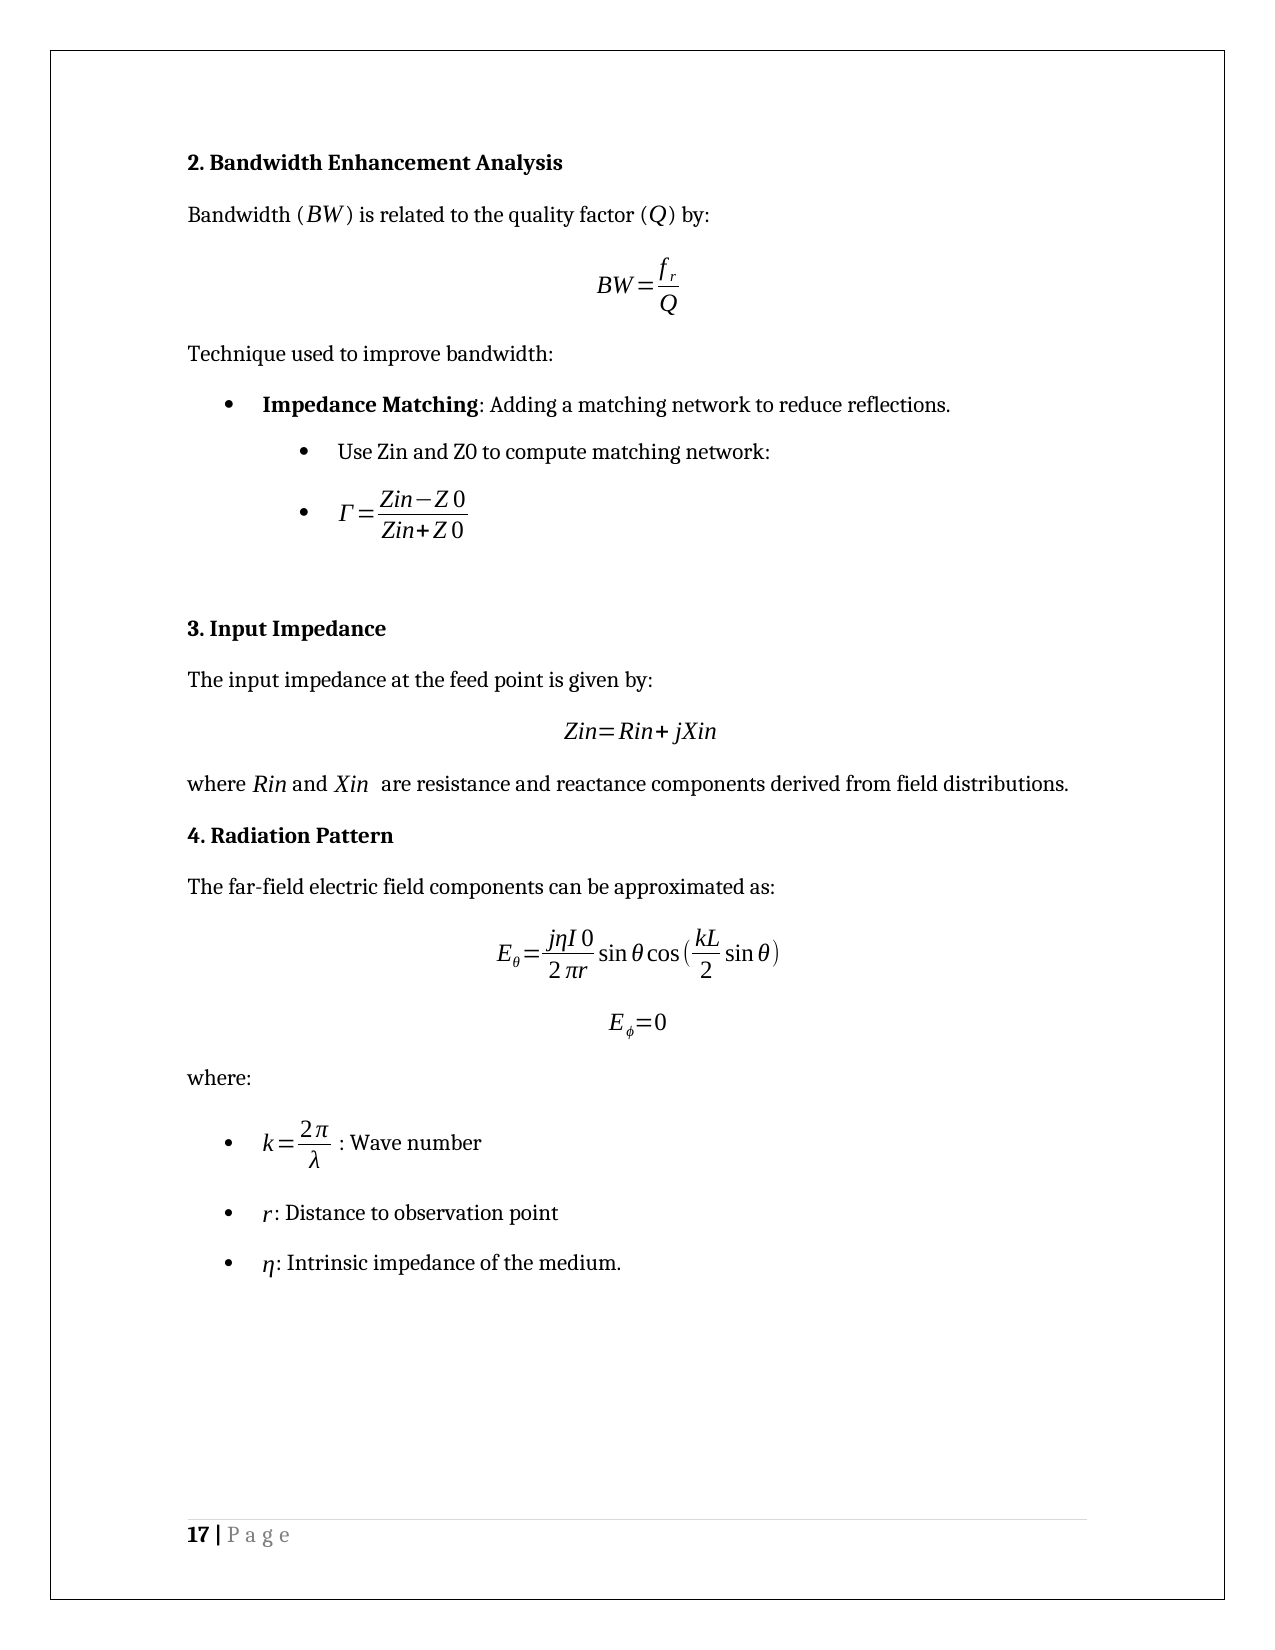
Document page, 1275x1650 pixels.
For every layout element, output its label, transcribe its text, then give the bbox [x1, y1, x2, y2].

text where ​ and ​ are resistance and reactance components derived from field distributions. [187, 770, 1087, 798]
text 2. Bandwidth Enhancement Analysis [187, 150, 1087, 176]
list ​: Wave number [225, 1116, 1087, 1175]
text 4. Radiation Pattern [187, 823, 1087, 849]
text Technique used to improve bandwidth: [187, 341, 1087, 367]
list : Intrinsic impedance of the medium. [225, 1250, 1087, 1279]
text 3. Input Impedance [187, 615, 1087, 642]
list : Distance to observation point [225, 1200, 1087, 1229]
text Bandwidth () is related to the quality factor () by: [187, 201, 1087, 229]
text The far-field electric field components can be approximated as: [187, 874, 1087, 900]
text The input impedance at the feed point is given by: [187, 666, 1087, 693]
text ​ [487, 717, 1087, 745]
list Use Zin and Z0 to compute matching network: [300, 439, 1087, 465]
list Impedance Matching: Adding a matching network to reduce reflections. [225, 392, 1087, 418]
text where: [187, 1065, 1087, 1091]
